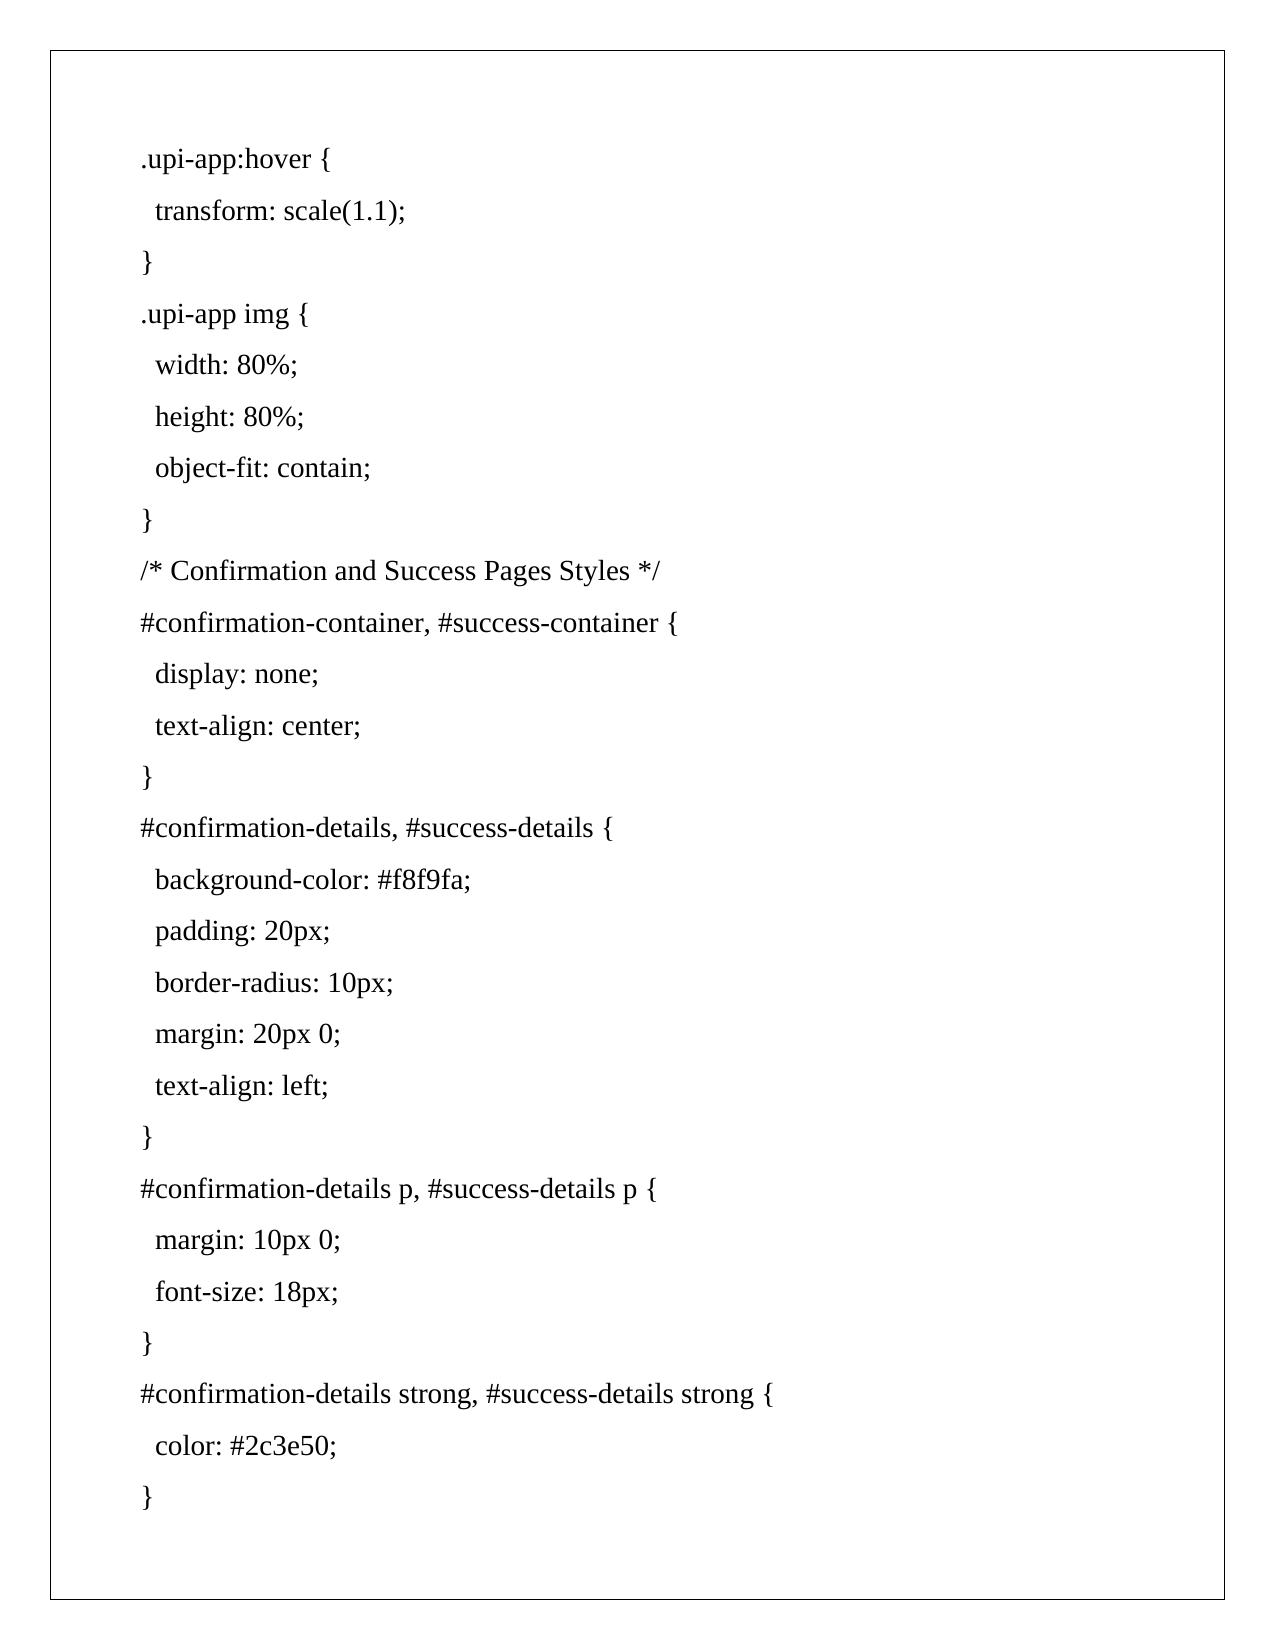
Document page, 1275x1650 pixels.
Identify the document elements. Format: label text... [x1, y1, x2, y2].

text text-align: center; [111, 708, 1133, 741]
text transform: scale(1.1); [111, 193, 1133, 227]
text margin: 20px 0; [111, 1016, 1133, 1050]
text .upi-app:hover { [111, 142, 1133, 175]
text display: none; [111, 656, 1133, 690]
text } [111, 1119, 1133, 1153]
text } [111, 502, 1133, 535]
text text-align: left; [111, 1068, 1133, 1101]
text #confirmation-container, #success-container { [111, 605, 1133, 638]
text /* Confirmation and Success Pages Styles */ [111, 553, 1133, 587]
text object-fit: contain; [111, 450, 1133, 484]
text } [111, 244, 1133, 278]
text font-size: 18px; [111, 1274, 1133, 1307]
text background-color: #f8f9fa; [111, 862, 1133, 896]
text .upi-app img { [111, 296, 1133, 329]
text #confirmation-details strong, #success-details strong { [111, 1377, 1133, 1410]
text #confirmation-details, #success-details { [111, 811, 1133, 844]
text width: 80%; [111, 347, 1133, 381]
text } [111, 1325, 1133, 1359]
text color: #2c3e50; [111, 1428, 1133, 1462]
text } [111, 759, 1133, 793]
text padding: 20px; [111, 913, 1133, 947]
text border-radius: 10px; [111, 965, 1133, 998]
text #confirmation-details p, #success-details p { [111, 1171, 1133, 1204]
text height: 80%; [111, 399, 1133, 432]
text } [111, 1479, 1133, 1513]
text margin: 10px 0; [111, 1222, 1133, 1256]
